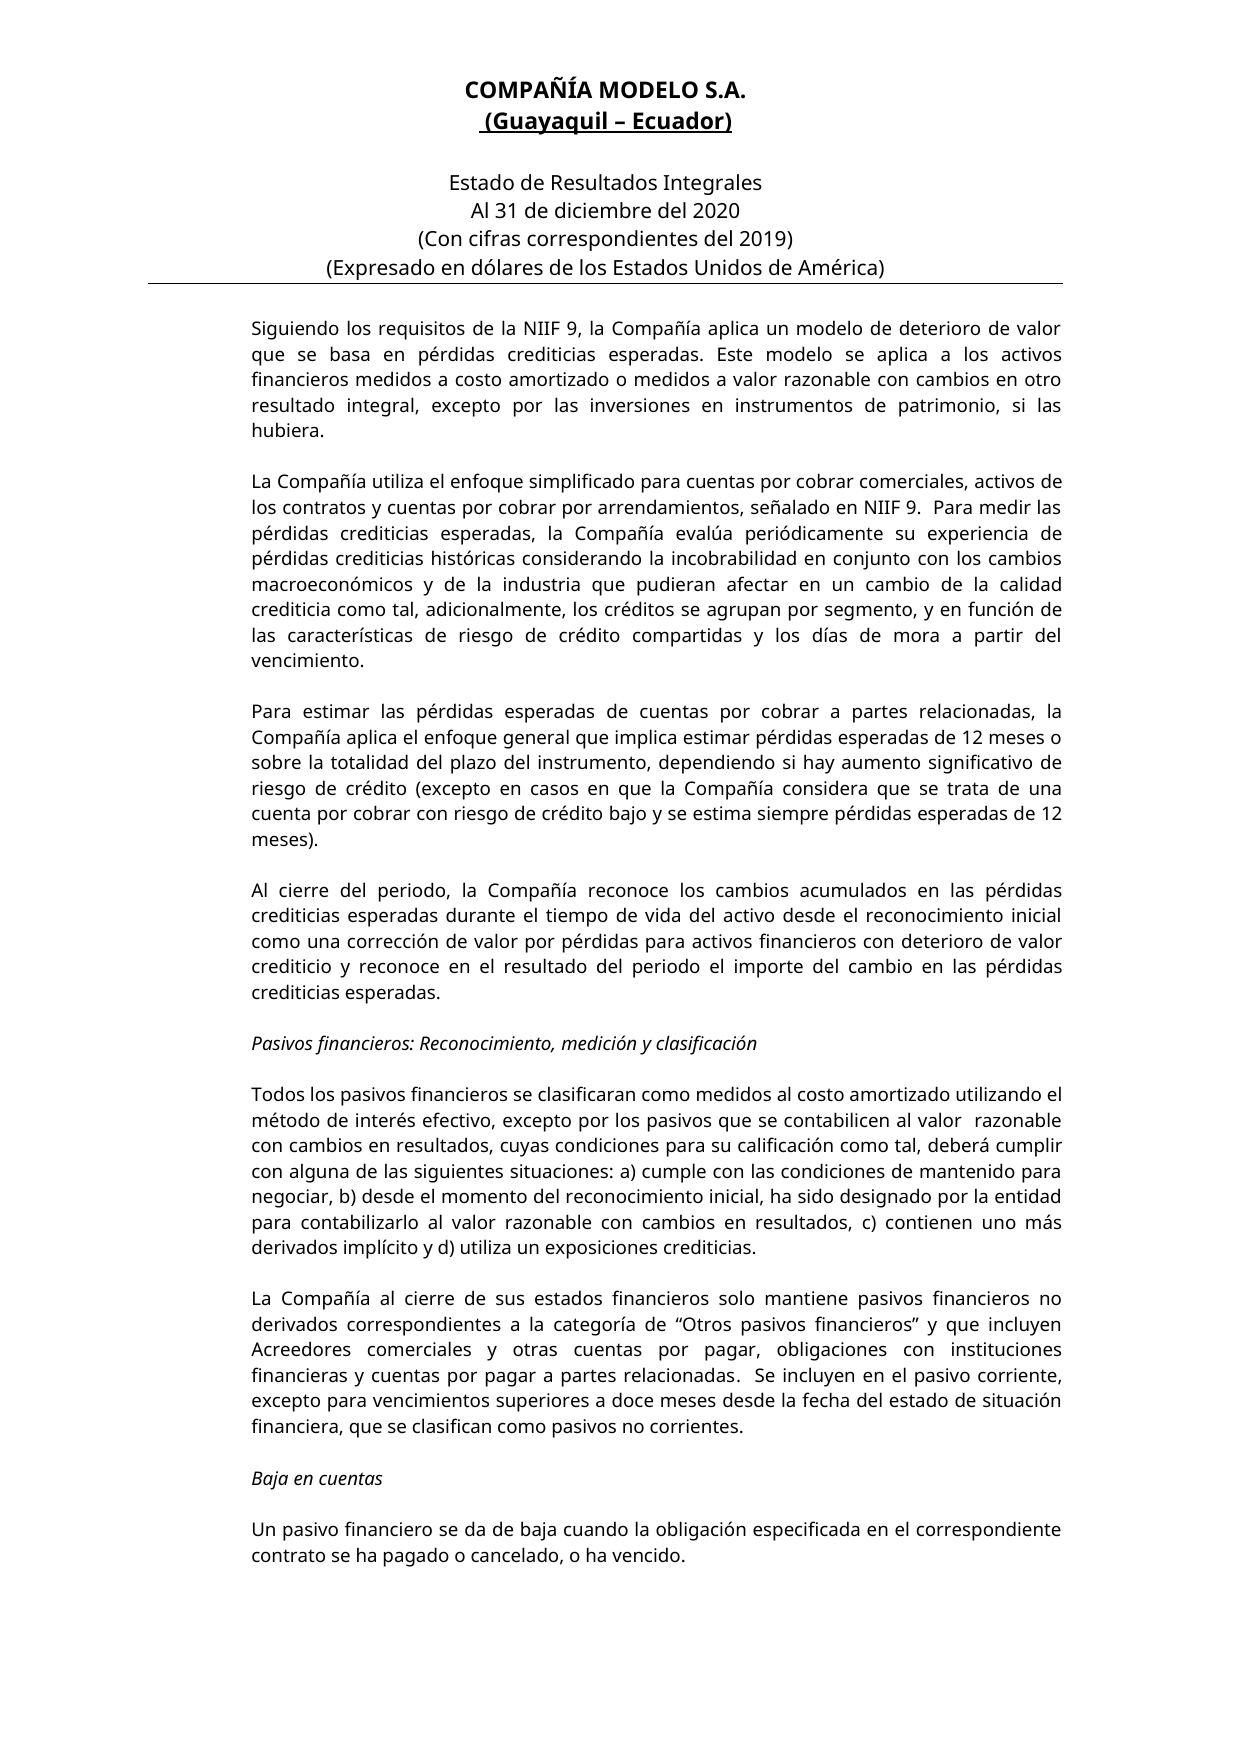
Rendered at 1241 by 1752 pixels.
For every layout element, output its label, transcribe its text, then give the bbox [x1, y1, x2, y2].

text Al cierre del periodo, la Compañía reconoce los cambios acumulados en las pérdidas crediticias esperadas durante el tiempo de vida del activo desde el reconocimiento inicial como una corrección de valor por pérdidas para activos financieros con deterioro de valor crediticio y reconoce en el resultado del periodo el importe del cambio en las pérdidas crediticias esperadas. [251, 877, 1063, 1005]
text Para estimar las pérdidas esperadas de cuentas por cobrar a partes relacionadas, la Compañía aplica el enfoque general que implica estimar pérdidas esperadas de 12 meses o sobre la totalidad del plazo del instrumento, dependiendo si hay aumento significativo de riesgo de crédito (excepto en casos en que la Compañía considera que se trata de una cuenta por cobrar con riesgo de crédito bajo y se estima siempre pérdidas esperadas de 12 meses). [251, 698, 1063, 852]
text Siguiendo los requisitos de la NIIF 9, la Compañía aplica un modelo de deterioro de valor que se basa en pérdidas crediticias esperadas. Este modelo se aplica a los activos financieros medidos a costo amortizado o medidos a valor razonable con cambios en otro resultado integral, excepto por las inversiones en instrumentos de patrimonio, si las hubiera. [251, 316, 1063, 443]
text Baja en cuentas [222, 1465, 1063, 1490]
text Un pasivo financiero se da de baja cuando la obligación especificada en el correspondiente contrato se ha pagado o cancelado, o ha vencido. [251, 1517, 1063, 1568]
text La Compañía utiliza el enfoque simplificado para cuentas por cobrar comerciales, activos de los contratos y cuentas por cobrar por arrendamientos, señalado en NIIF 9. Para medir las pérdidas crediticias esperadas, la Compañía evalúa periódicamente su experiencia de pérdidas crediticias históricas considerando la incobrabilidad en conjunto con los cambios macroeconómicos y de la industria que pudieran afectar en un cambio de la calidad crediticia como tal, adicionalmente, los créditos se agrupan por segmento, y en función de las características de riesgo de crédito compartidas y los días de mora a partir del vencimiento. [251, 469, 1063, 673]
text Pasivos financieros: Reconocimiento, medición y clasificación [251, 1030, 1063, 1056]
list Todos los pasivos financieros se clasificaran como medidos al costo amortizado utilizando el método de interés efectivo, excepto por los pasivos que se contabilicen al valor razonable con cambios en resultados, cuyas condiciones para su calificación como tal, deberá cumplir con alguna de las siguientes situaciones: a) cumple con las condiciones de mantenido para negociar, b) desde el momento del reconocimiento inicial, ha sido designado por la entidad para contabilizarlo al valor razonable con cambios en resultados, c) contienen uno más derivados implícito y d) utiliza un exposiciones crediticias. [251, 1081, 1063, 1260]
list La Compañía al cierre de sus estados financieros solo mantiene pasivos financieros no derivados correspondientes a la categoría de “Otros pasivos financieros” y que incluyen Acreedores comerciales y otras cuentas por pagar, obligaciones con instituciones financieras y cuentas por pagar a partes relacionadas. Se incluyen en el pasivo corriente, excepto para vencimientos superiores a doce meses desde la fecha del estado de situación financiera, que se clasifican como pasivos no corrientes. [251, 1286, 1063, 1439]
